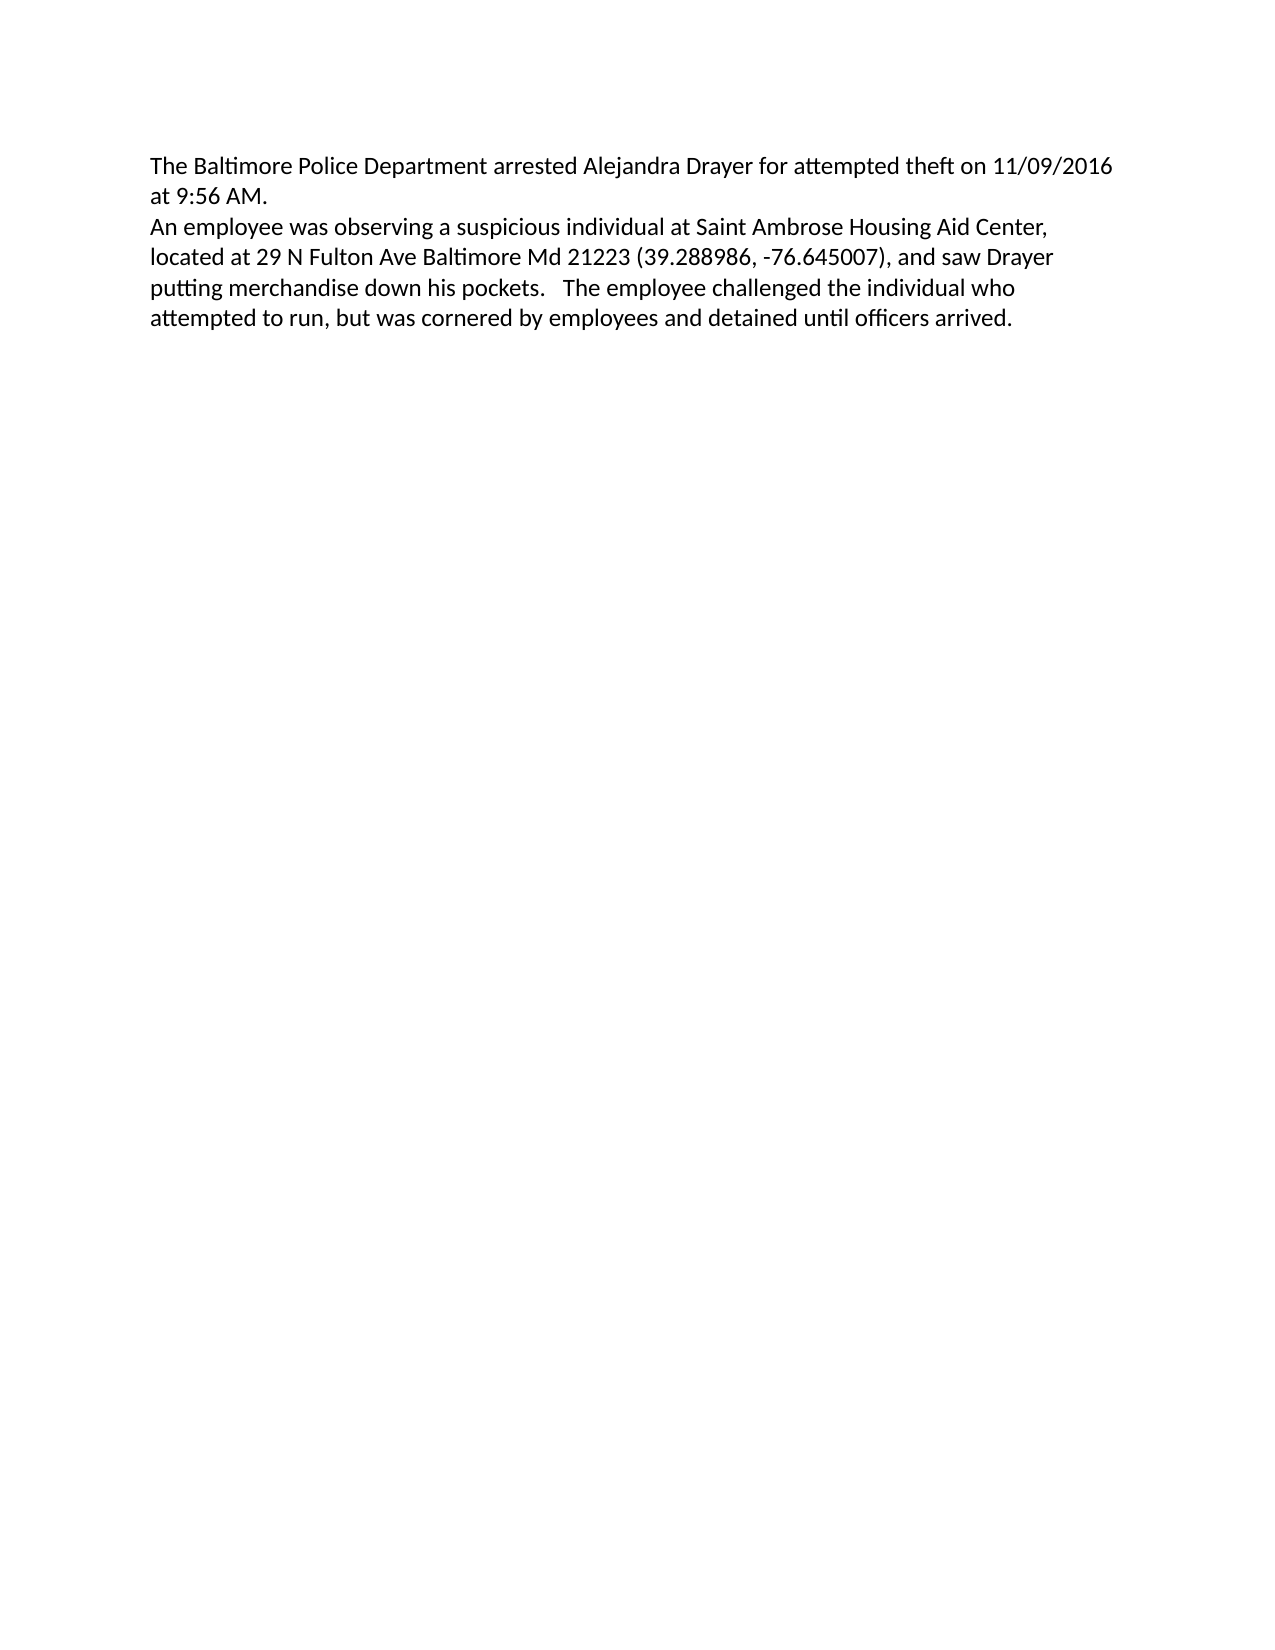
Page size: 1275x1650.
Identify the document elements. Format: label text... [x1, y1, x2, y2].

text The Baltimore Police Department arrested Alejandra Drayer for attempted theft on 11/09/2016 at 9:56 AM. [150, 150, 1125, 218]
text An employee was observing a suspicious individual at Saint Ambrose Housing Aid Center, located at 29 N Fulton Ave Baltimore Md 21223 (39.288986, -76.645007), and saw Drayer putting merchandise down his pockets. The employee challenged the individual who attempted to run, but was cornered by employees and detained until officers arrived. [150, 218, 1125, 388]
